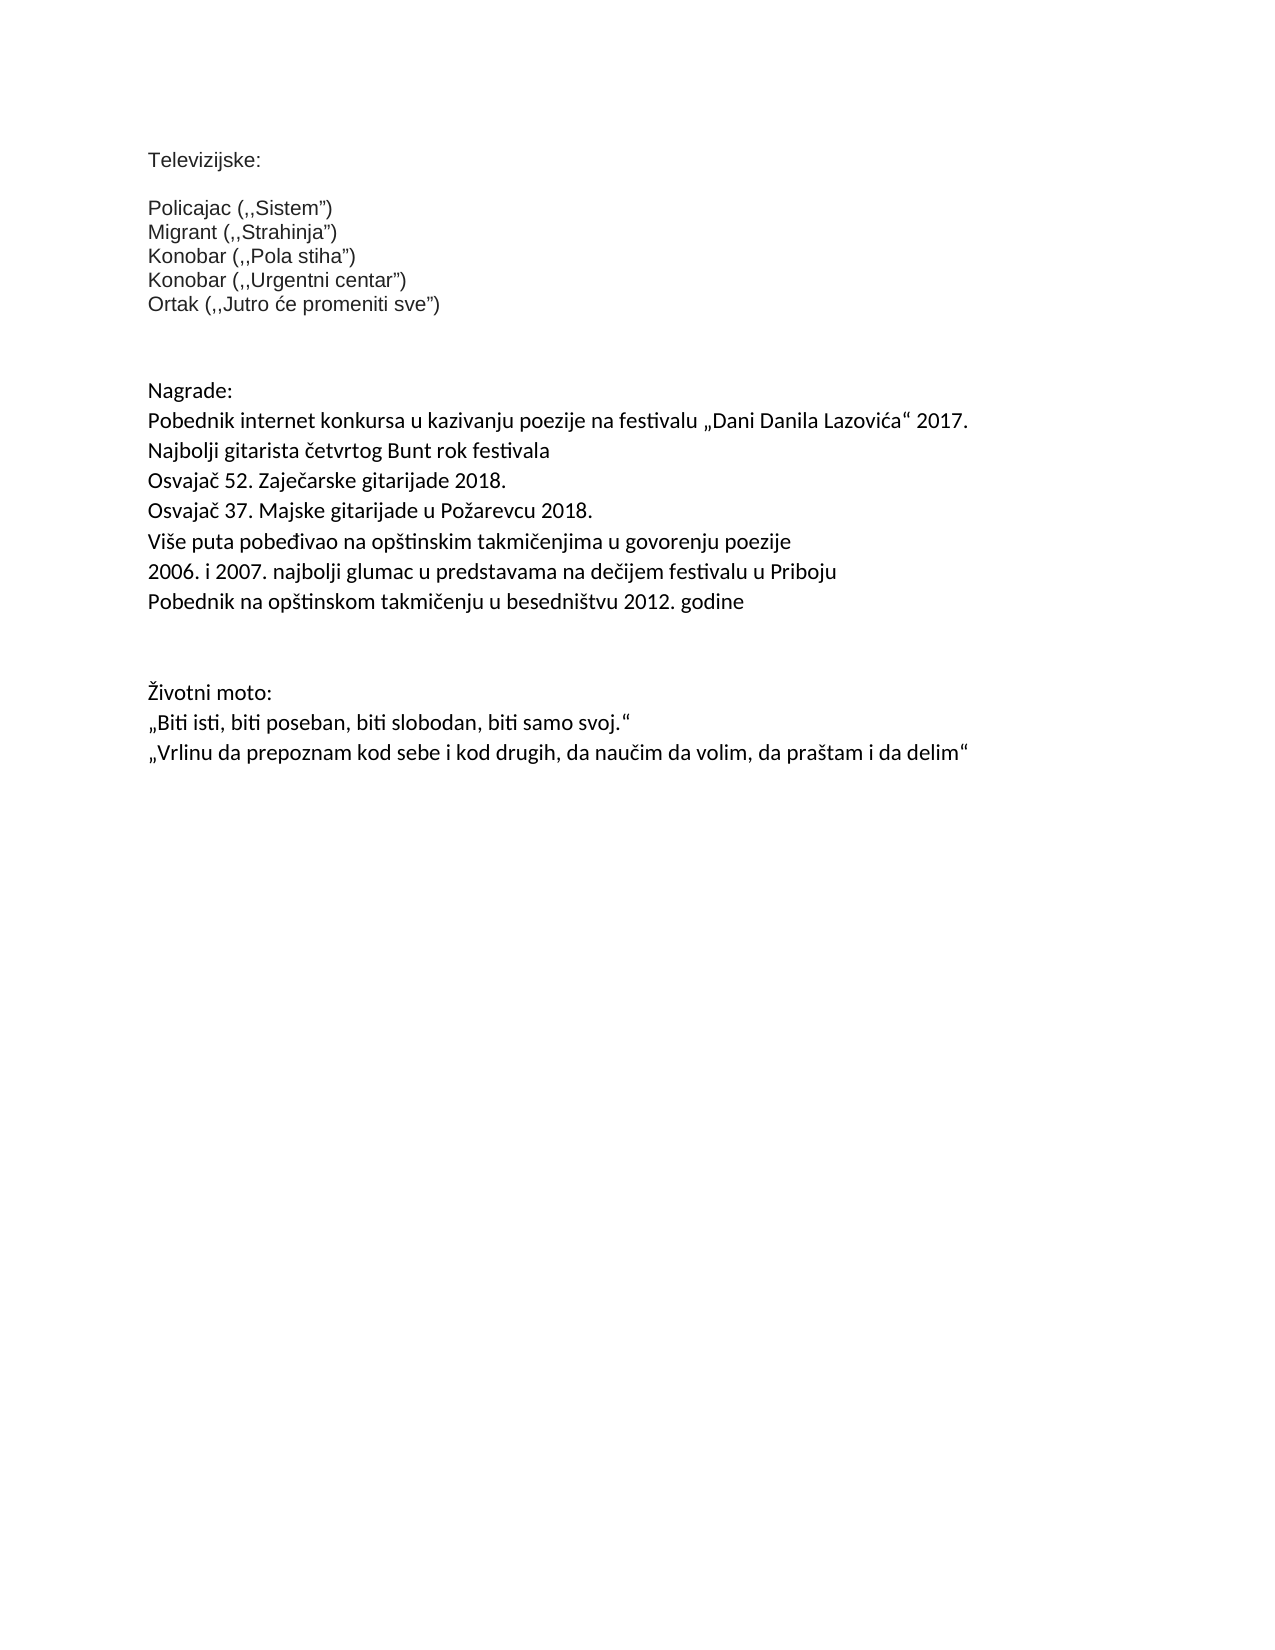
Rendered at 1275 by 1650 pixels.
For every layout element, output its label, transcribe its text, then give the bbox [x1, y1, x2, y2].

text Televizijske: [148, 148, 1127, 172]
text Policajac (,,Sistem”) Migrant (,,Strahinja”) Konobar (,,Pola stiha”) [148, 196, 1127, 267]
text Ortak (,,Jutro će promeniti sve”) [148, 291, 1127, 315]
text Nagrade: Pobednik internet konkursa u kazivanju poezije na festivalu „Dani Danila Lazovića“ 2017. Najbolji gitarista četvrtog Bunt rok festivala Osvajač 52. Zaječarske gitarijade 2018. Osvajač 37. Majske gitarijade u Požarevcu 2018. Više puta pobeđivao na opštinskim takmičenjima u govorenju poezije 2006. i 2007. najbolji glumac u predstavama na dečijem festivalu u Priboju Pobednik na opštinskom takmičenju u besedništvu 2012. godine Životni moto: „Biti isti, biti poseban, biti slobodan, biti samo svoj.“ „Vrlinu da prepoznam kod sebe i kod drugih, da naučim da volim, da praštam i da delim“ [148, 315, 1127, 766]
text Konobar (,,Urgentni centar”) [148, 267, 1127, 291]
